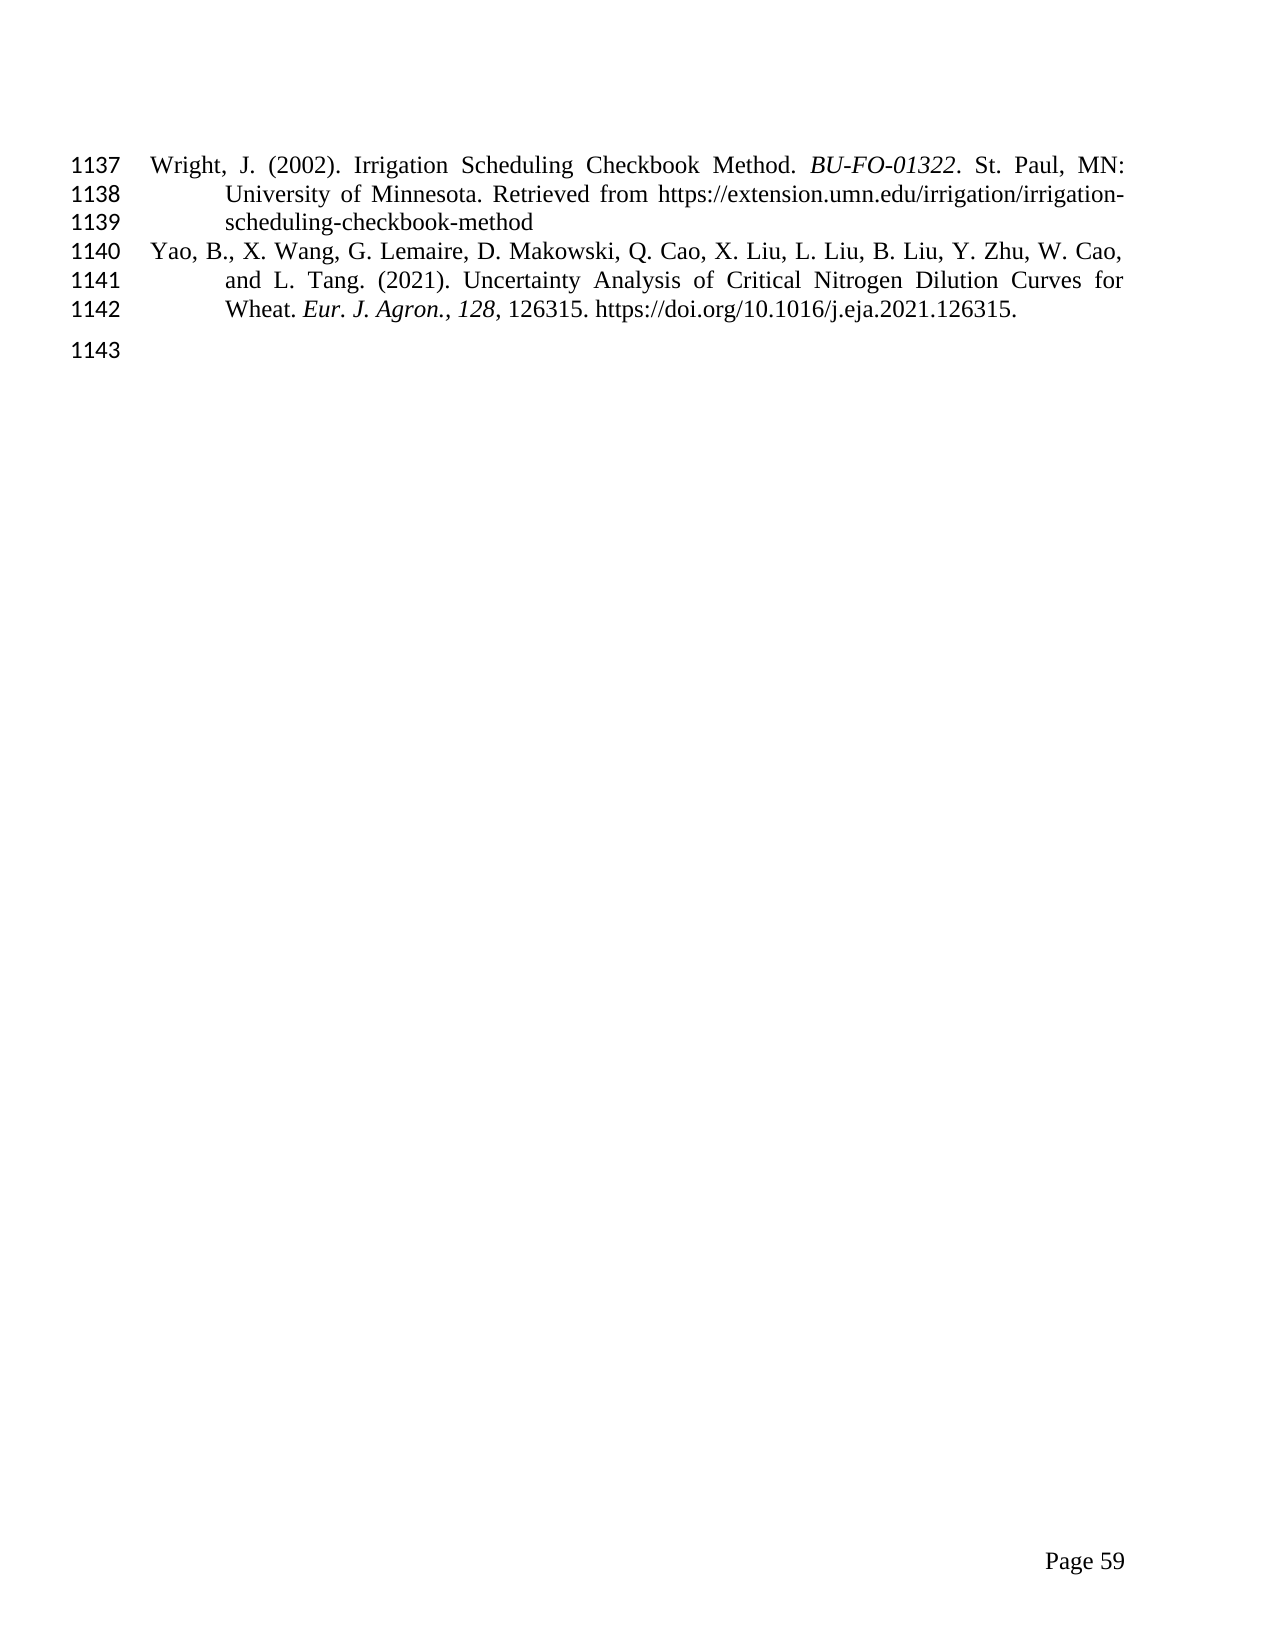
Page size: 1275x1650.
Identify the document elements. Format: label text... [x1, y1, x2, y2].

text Wright, J. (2002). Irrigation Scheduling Checkbook Method. BU-FO-01322. St. Paul, MN: University of Minnesota. Retrieved from https://extension.umn.edu/irrigation/irrigation-scheduling-checkbook-method [150, 150, 1125, 236]
text Yao, B., X. Wang, G. Lemaire, D. Makowski, Q. Cao, X. Liu, L. Liu, B. Liu, Y. Zhu, W. Cao, and L. Tang. (2021). Uncertainty Analysis of Critical Nitrogen Dilution Curves for Wheat. Eur. J. Agron., 128, 126315. https://doi.org/10.1016/j.eja.2021.126315. [150, 236, 1125, 322]
